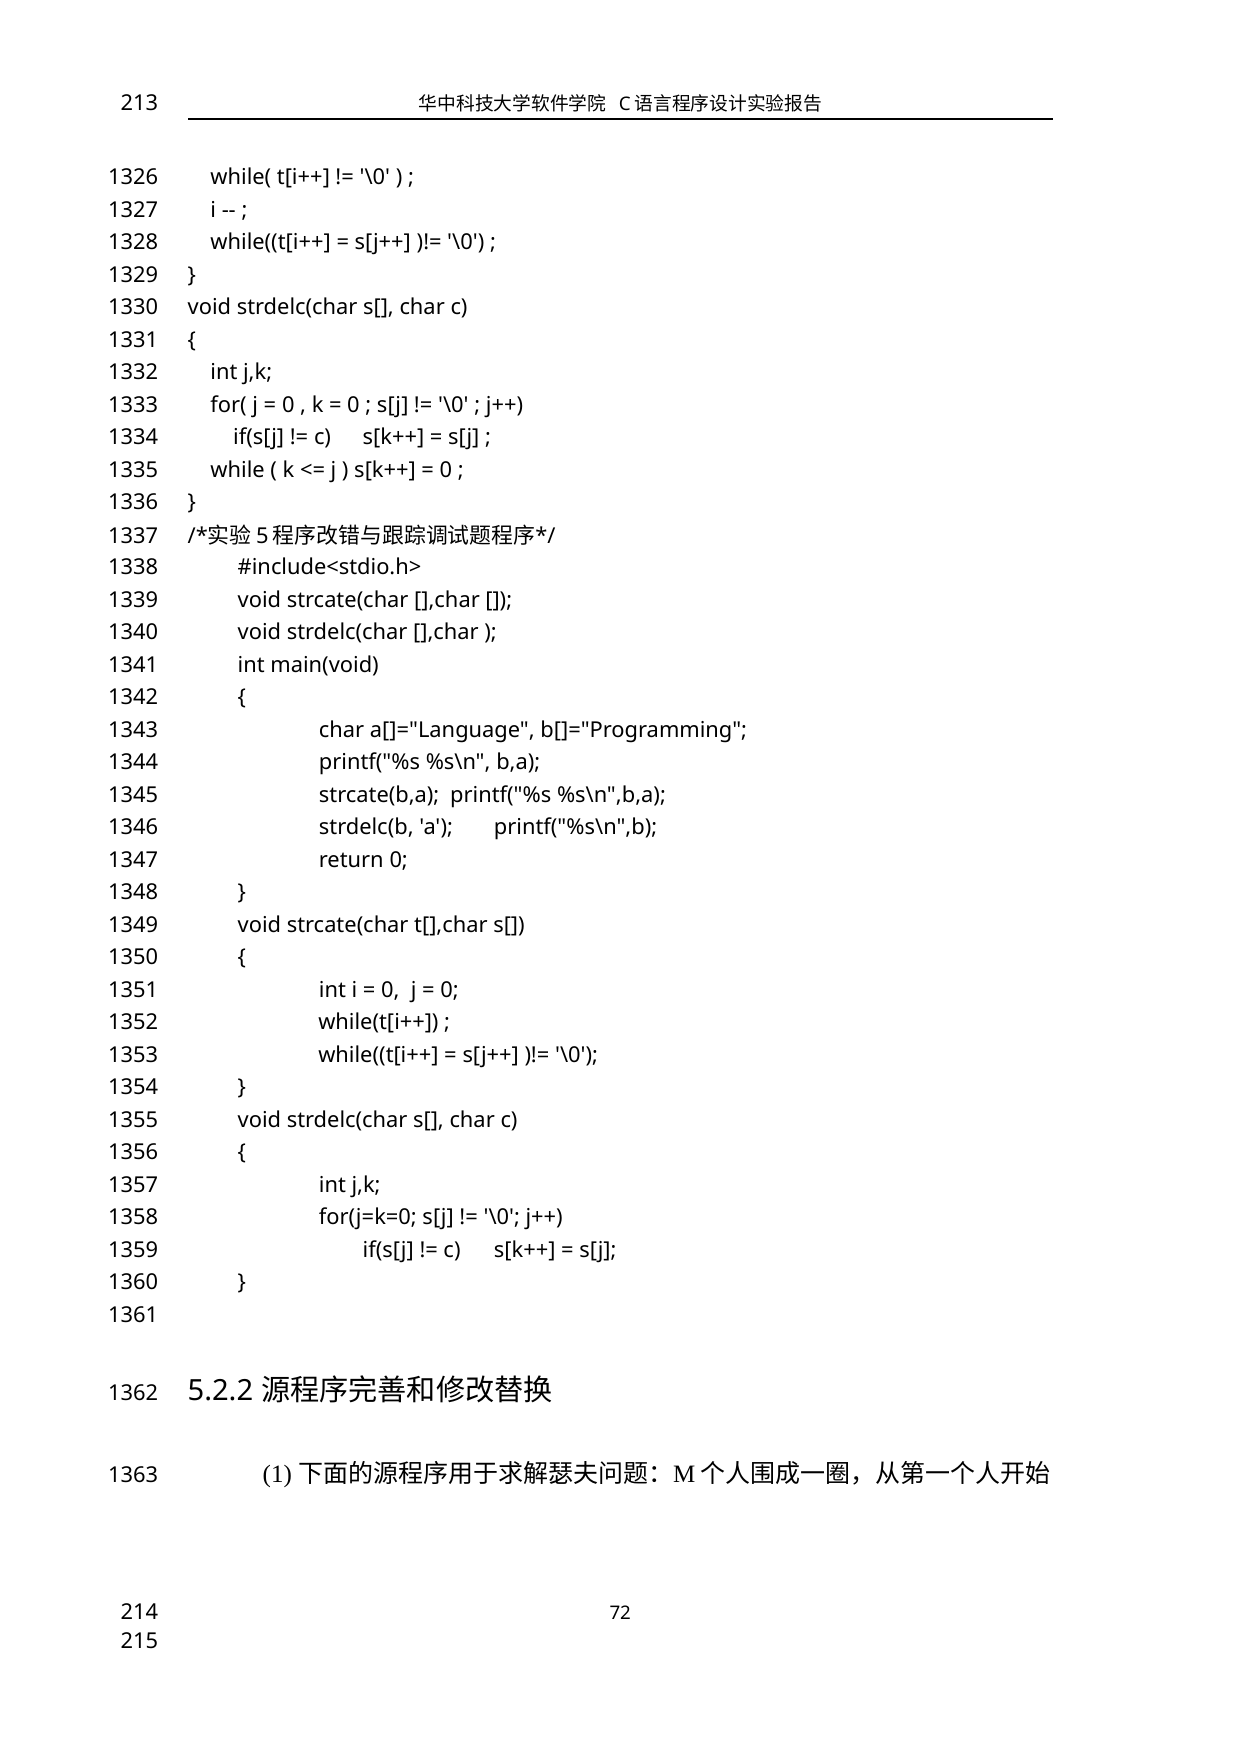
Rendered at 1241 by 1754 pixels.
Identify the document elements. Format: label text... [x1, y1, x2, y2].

text if(s[j] != c) s[k++] = s[j]; [187, 1232, 1053, 1265]
text void strdelc(char s[], char c) [187, 1102, 1053, 1135]
text char a[]="Language", b[]="Programming"; [269, 712, 1053, 745]
text while(t[i++]) ; [312, 1005, 1053, 1037]
text strdelc(b, 'a'); printf("%s\n",b); [187, 810, 1053, 842]
text void strcate(char t[],char s[]) [187, 907, 1053, 940]
text { [187, 322, 1053, 355]
text while( t[i++] != '\0' ) ; [187, 160, 1053, 192]
text int j,k; [187, 1167, 1053, 1200]
text /*实验5程序改错与跟踪调试题程序*/ [187, 517, 1053, 550]
text } [187, 1070, 1053, 1102]
text while((t[i++] = s[j++] )!= '\0'); [312, 1037, 1053, 1070]
text { [187, 680, 1053, 712]
text { [187, 940, 1053, 972]
text while((t[i++] = s[j++] )!= '\0') ; [187, 225, 1053, 257]
text } [187, 485, 1053, 517]
text } [187, 257, 1053, 290]
text void strdelc(char [],char ); [187, 615, 1053, 647]
text int main(void) [187, 647, 1053, 680]
subtitle 5.2.2 源程序完善和修改替换 [187, 1355, 1053, 1420]
text int j,k; [187, 355, 1053, 387]
text { [187, 1135, 1053, 1167]
text strcate(b,a); printf("%s %s\n",b,a); [269, 777, 1053, 810]
text i -- ; [187, 192, 1053, 225]
text } [187, 1265, 1053, 1297]
text printf("%s %s\n", b,a); [187, 745, 1053, 777]
text for(j=k=0; s[j] != '\0'; j++) [187, 1200, 1053, 1232]
text int i = 0, j = 0; [269, 972, 1053, 1005]
text void strdelc(char s[], char c) [187, 290, 1053, 322]
text #include<stdio.h> [187, 550, 1053, 582]
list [262, 1439, 1053, 1504]
text for( j = 0 , k = 0 ; s[j] != '\0' ; j++) [187, 387, 1053, 420]
text void strcate(char [],char []); [187, 582, 1053, 615]
text return 0; [269, 842, 1053, 875]
text while ( k <= j ) s[k++] = 0 ; [187, 452, 1053, 485]
text if(s[j] != c) s[k++] = s[j] ; [187, 420, 1053, 452]
text } [187, 875, 1053, 907]
